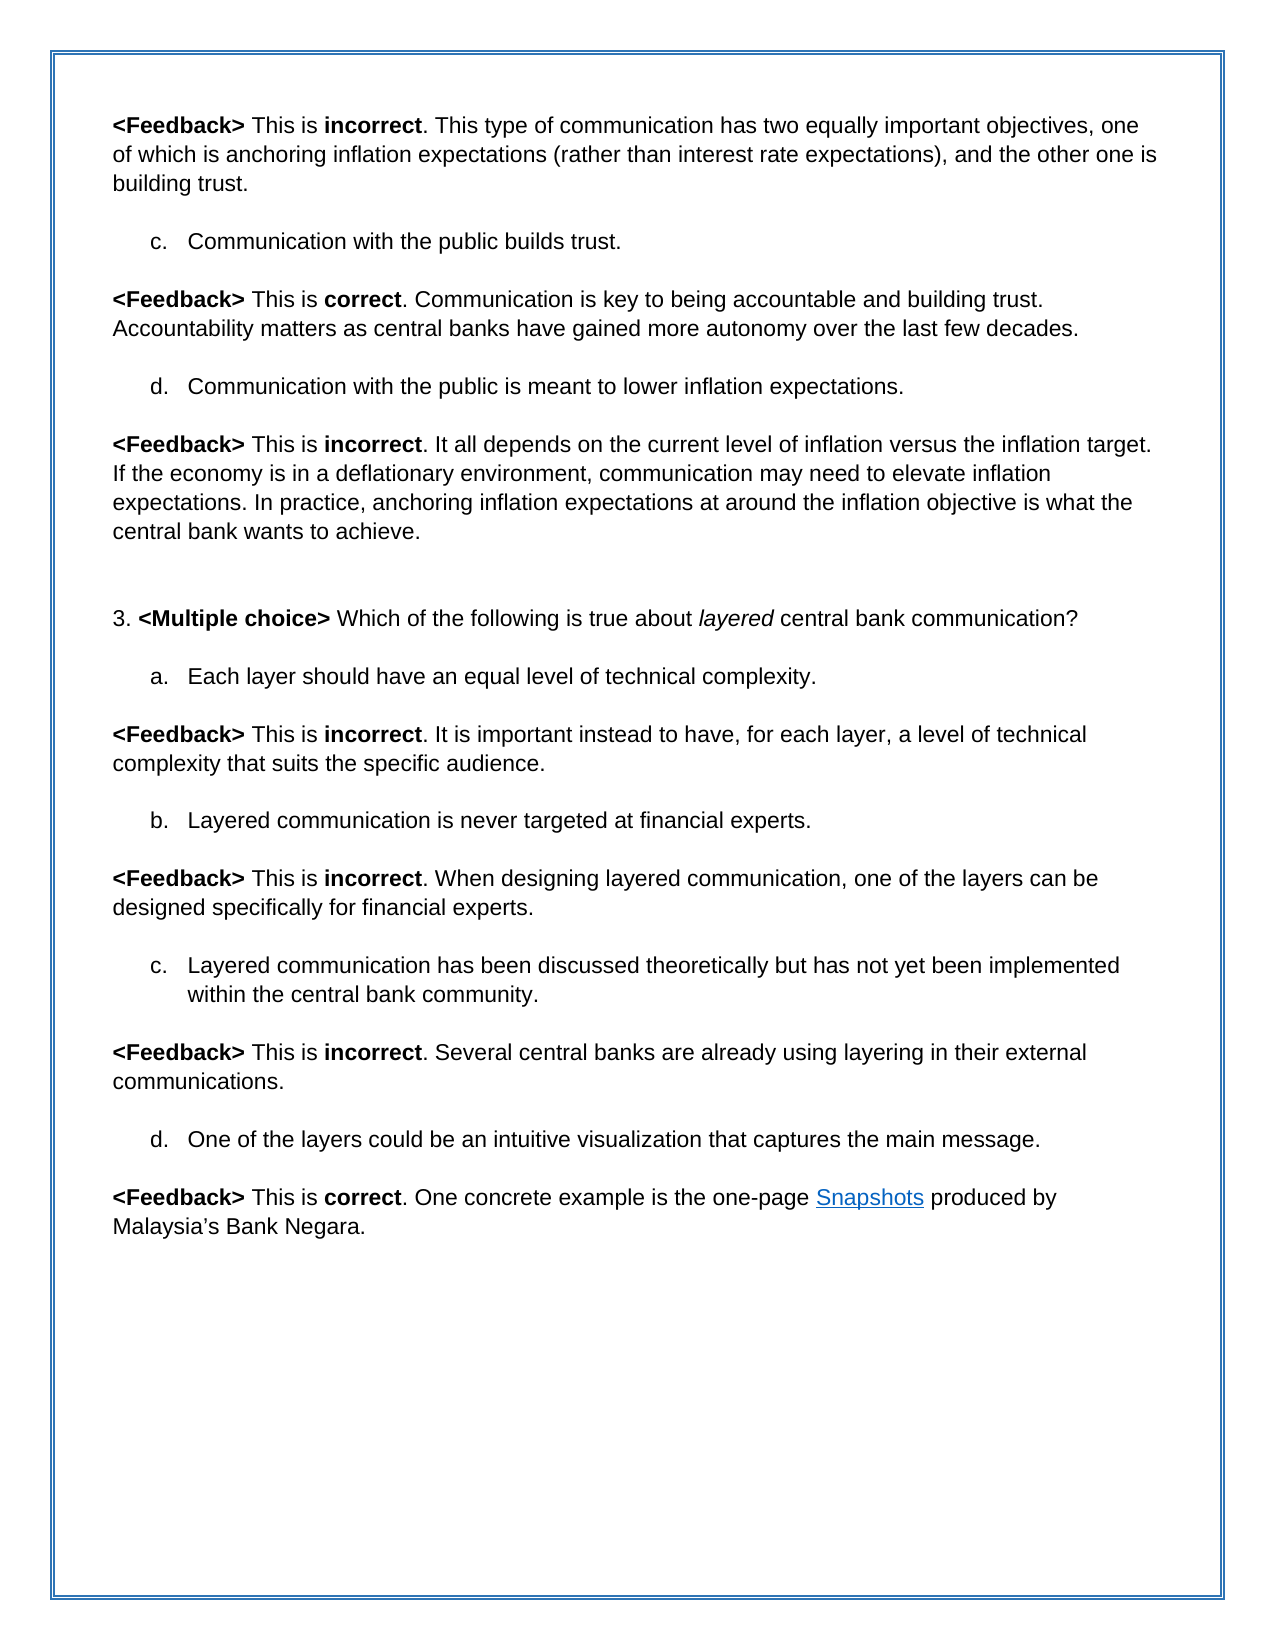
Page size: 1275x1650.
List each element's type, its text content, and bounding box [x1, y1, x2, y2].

list Layered communication is never targeted at financial experts. [150, 807, 1162, 834]
text <Feedback> This is incorrect. This type of communication has two equally important objectives, one of which is anchoring inflation expectations (rather than interest rate expectations), and the other one is building trust. [112, 112, 1162, 197]
text <Feedback> This is correct. One concrete example is the one-page Snapshots produced by Malaysia’s Bank Negara. [112, 1184, 1162, 1239]
list Each layer should have an equal level of technical complexity. [150, 663, 1162, 689]
text 3. <Multiple choice> Which of the following is true about layered central bank communication? [138, 605, 1162, 631]
text <Feedback> This is incorrect. It is important instead to have, for each layer, a level of technical complexity that suits the specific audience. [112, 721, 1162, 776]
text <Feedback> This is incorrect. Several central banks are already using layering in their external communications. [112, 1039, 1162, 1094]
text <Feedback> This is incorrect. It all depends on the current level of inflation versus the inflation target. If the economy is in a deflationary environment, communication may need to elevate inflation expectations. In practice, anchoring inflation expectations at around the inflation objective is what the central bank wants to achieve. [112, 431, 1162, 544]
list Communication with the public builds trust. [150, 228, 1162, 255]
text <Feedback> This is incorrect. When designing layered communication, one of the layers can be designed specifically for financial experts. [112, 865, 1162, 921]
list One of the layers could be an intuitive visualization that captures the main message. [150, 1126, 1162, 1152]
list Layered communication has been discussed theoretically but has not yet been implemented within the central bank community. [150, 952, 1162, 1008]
text <Feedback> This is correct. Communication is key to being accountable and building trust. Accountability matters as central banks have gained more autonomy over the last few decades. [112, 286, 1162, 342]
list Communication with the public is meant to lower inflation expectations. [150, 373, 1162, 399]
